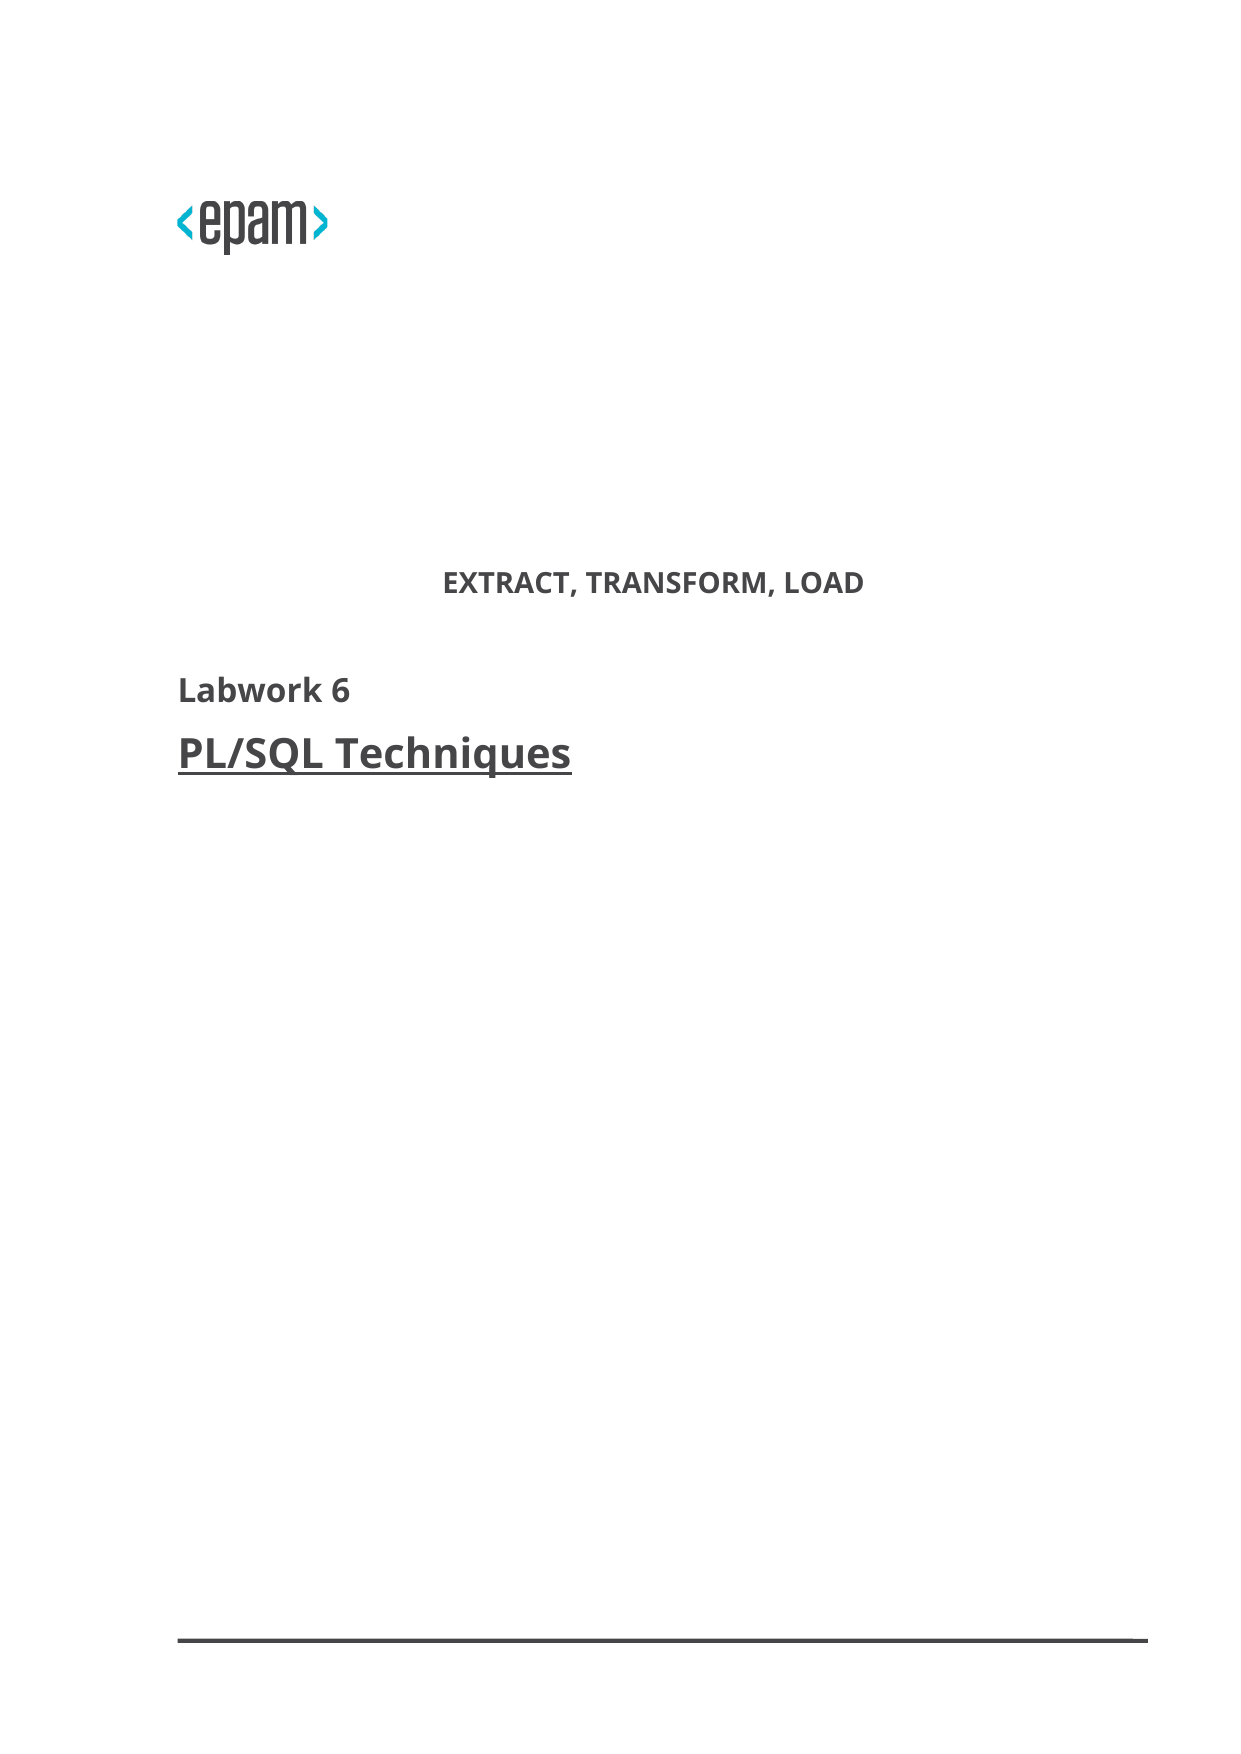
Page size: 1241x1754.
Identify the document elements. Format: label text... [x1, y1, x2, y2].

table_header EXTRACT, TRANSFORM, LOAD Labwork 6 PL/SQL Techniques [166, 550, 1141, 850]
